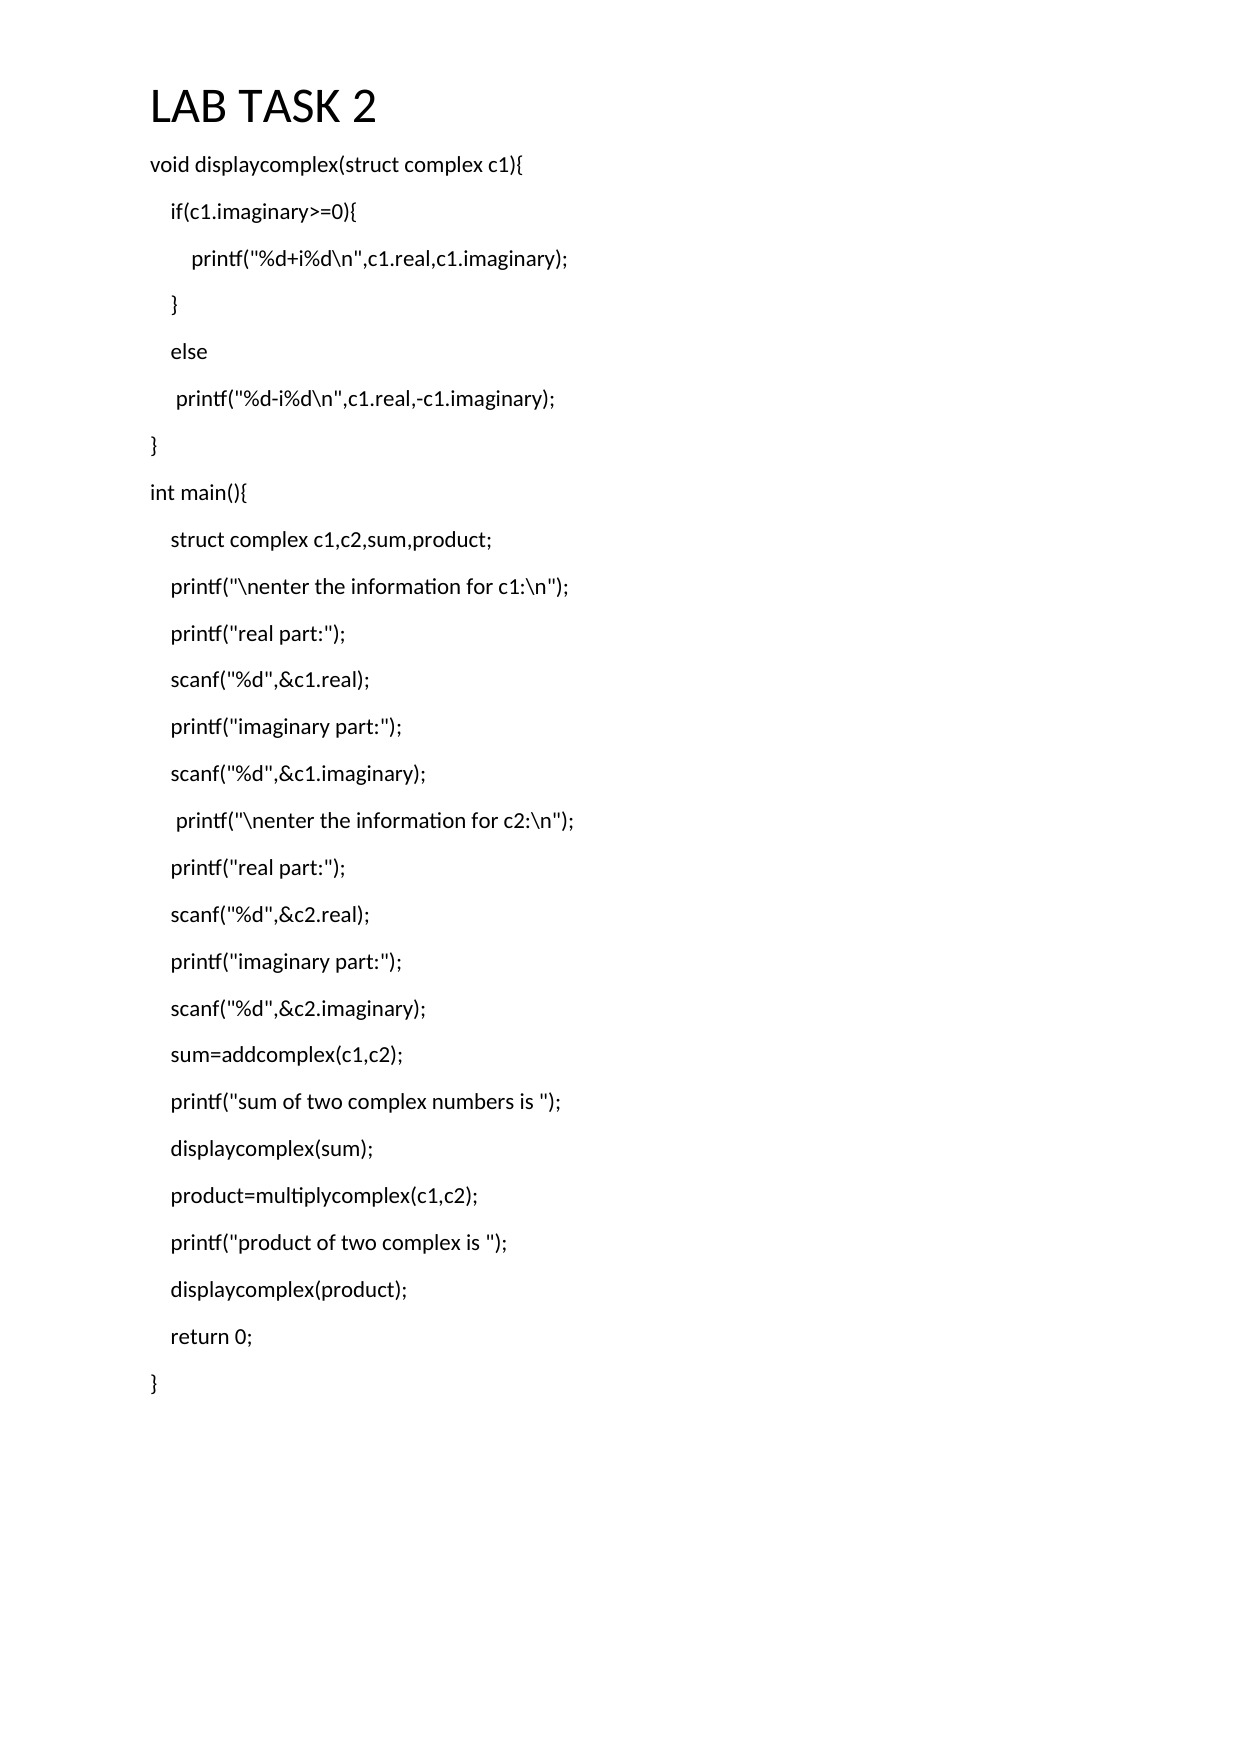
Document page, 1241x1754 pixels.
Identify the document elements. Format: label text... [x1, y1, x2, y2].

text } [150, 291, 1090, 319]
text void displaycomplex(struct complex c1){ [150, 150, 1090, 178]
text printf("product of two complex is "); [150, 1228, 1090, 1256]
text scanf("%d",&c1.imaginary); [150, 759, 1090, 787]
text printf("sum of two complex numbers is "); [150, 1087, 1090, 1116]
text printf("imaginary part:"); [150, 712, 1090, 741]
text printf("\nenter the information for c1:\n"); [150, 572, 1090, 600]
text return 0; [150, 1322, 1090, 1350]
text displaycomplex(product); [150, 1275, 1090, 1303]
text int main(){ [150, 478, 1090, 506]
text printf("real part:"); [150, 853, 1090, 881]
text displaycomplex(sum); [150, 1134, 1090, 1162]
text sum=addcomplex(c1,c2); [150, 1041, 1090, 1069]
text else [150, 337, 1090, 366]
text printf("real part:"); [150, 619, 1090, 647]
text scanf("%d",&c2.imaginary); [150, 994, 1090, 1022]
text } [150, 1369, 1090, 1397]
text printf("%d-i%d\n",c1.real,-c1.imaginary); [150, 384, 1090, 412]
text if(c1.imaginary>=0){ [150, 197, 1090, 225]
text printf("\nenter the information for c2:\n"); [150, 806, 1090, 834]
text scanf("%d",&c1.real); [150, 666, 1090, 694]
text } [150, 431, 1090, 459]
text printf("imaginary part:"); [150, 947, 1090, 975]
text scanf("%d",&c2.real); [150, 900, 1090, 928]
text printf("%d+i%d\n",c1.real,c1.imaginary); [150, 244, 1090, 272]
text struct complex c1,c2,sum,product; [150, 525, 1090, 553]
text product=multiplycomplex(c1,c2); [150, 1181, 1090, 1209]
